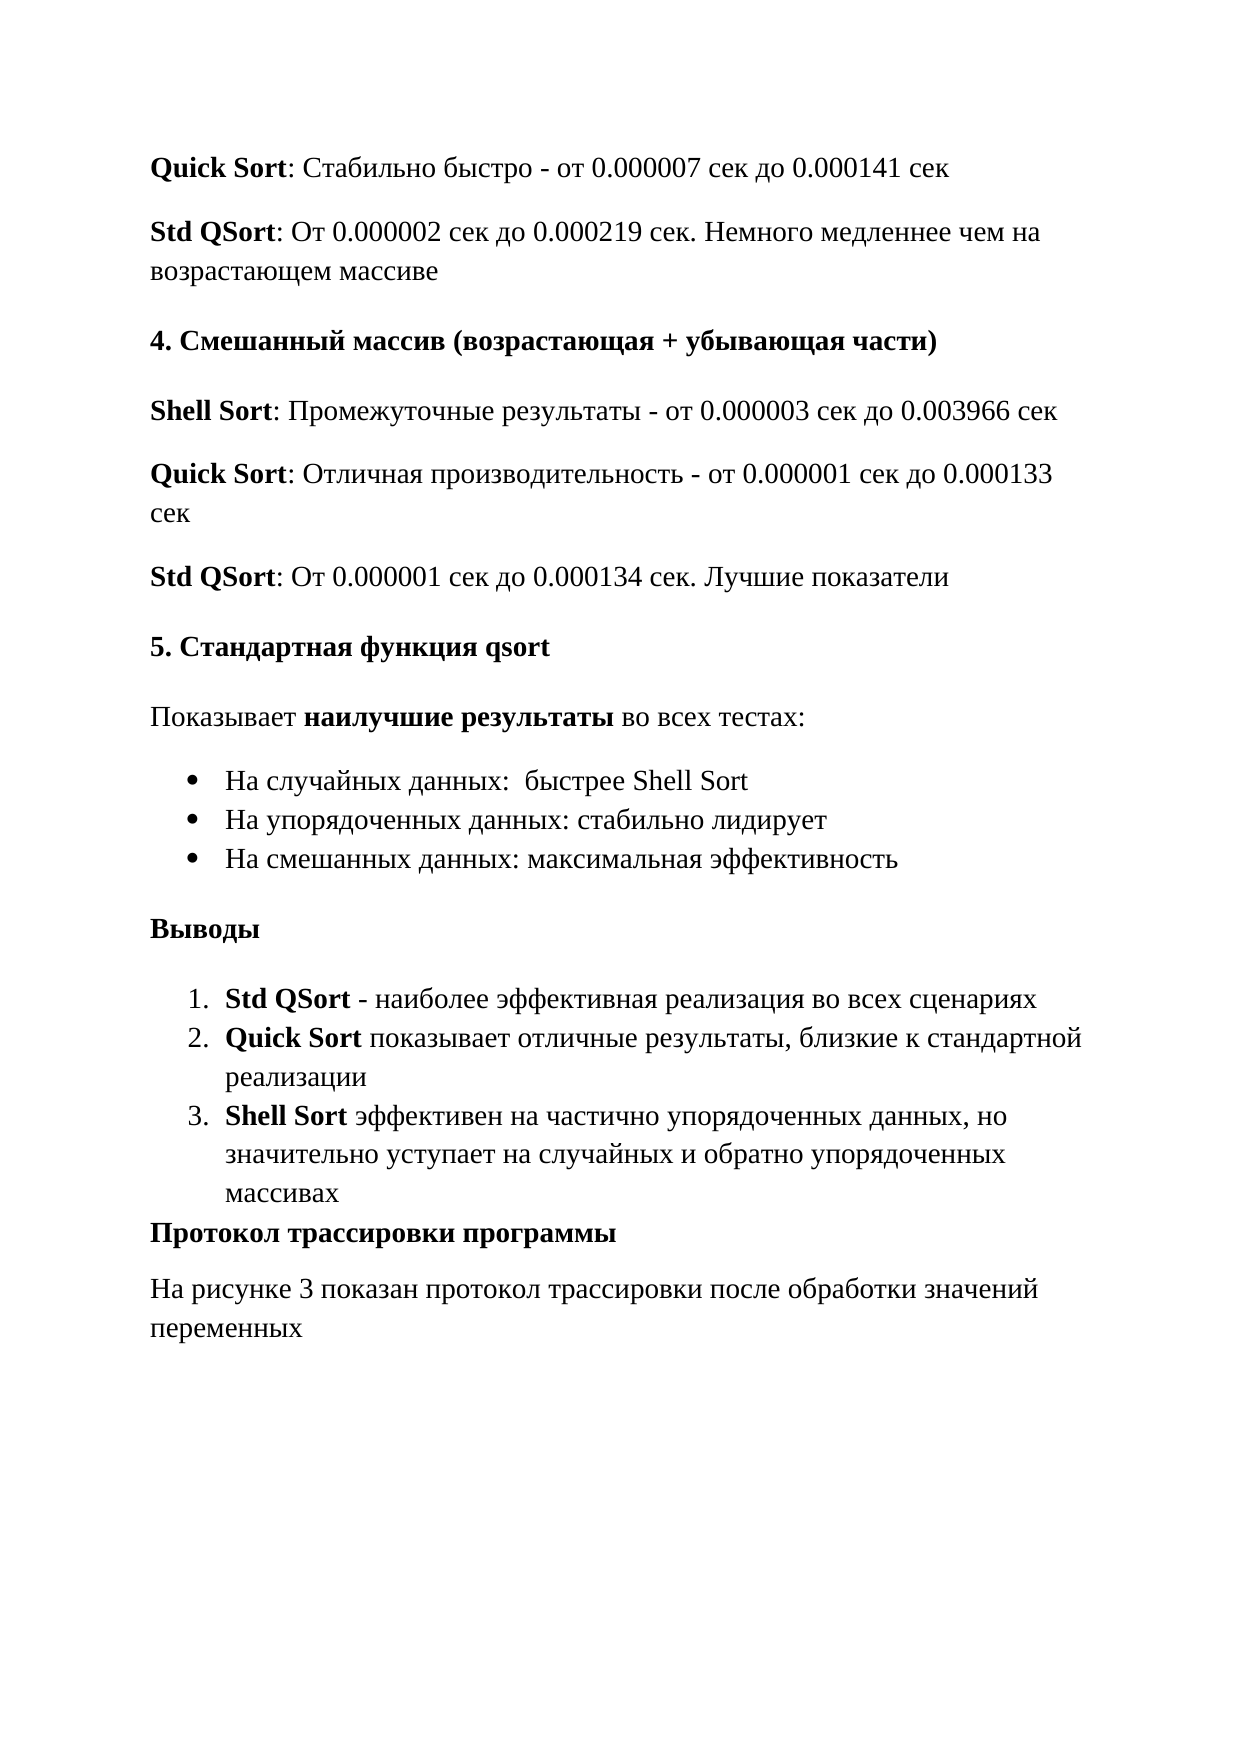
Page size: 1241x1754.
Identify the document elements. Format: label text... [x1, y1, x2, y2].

text Std QSort: От 0.000001 сек до 0.000134 сек. Лучшие показатели [150, 559, 1090, 593]
text Shell Sort: Промежуточные результаты - от 0.000003 сек до 0.003966 сек [150, 393, 1090, 426]
list На смешанных данных: максимальная эффективность [187, 841, 1090, 875]
list Quick Sort показывает отличные результаты, близкие к стандартной реализации [187, 1020, 1090, 1092]
text Quick Sort: Стабильно быстро - от 0.000007 сек до 0.000141 сек [150, 150, 1090, 183]
list На случайных данных: быстрее Shell Sort [187, 763, 1090, 797]
text Протокол трассировки программы [150, 1216, 1090, 1249]
subtitle 4. Смешанный массив (возрастающая + убывающая части) [150, 323, 1090, 356]
text Показывает наилучшие результаты во всех тестах: [150, 699, 1090, 733]
list Std QSort - наиболее эффективная реализация во всех сценариях [187, 981, 1090, 1015]
text Std QSort: От 0.000002 сек до 0.000219 сек. Немного медленнее чем на возрастающем массиве [150, 214, 1090, 286]
subtitle Выводы [150, 911, 1090, 945]
list Shell Sort эффективен на частично упорядоченных данных, но значительно уступает на случайных и обратно упорядоченных массивах [187, 1098, 1090, 1210]
subtitle 5. Стандартная функция qsort [150, 629, 1090, 663]
text На рисунке 3 показан протокол трассировки после обработки значений переменных [150, 1271, 1090, 1343]
text Quick Sort: Отличная производительность - от 0.000001 сек до 0.000133 сек [150, 457, 1090, 529]
list На упорядоченных данных: стабильно лидирует [187, 802, 1090, 836]
